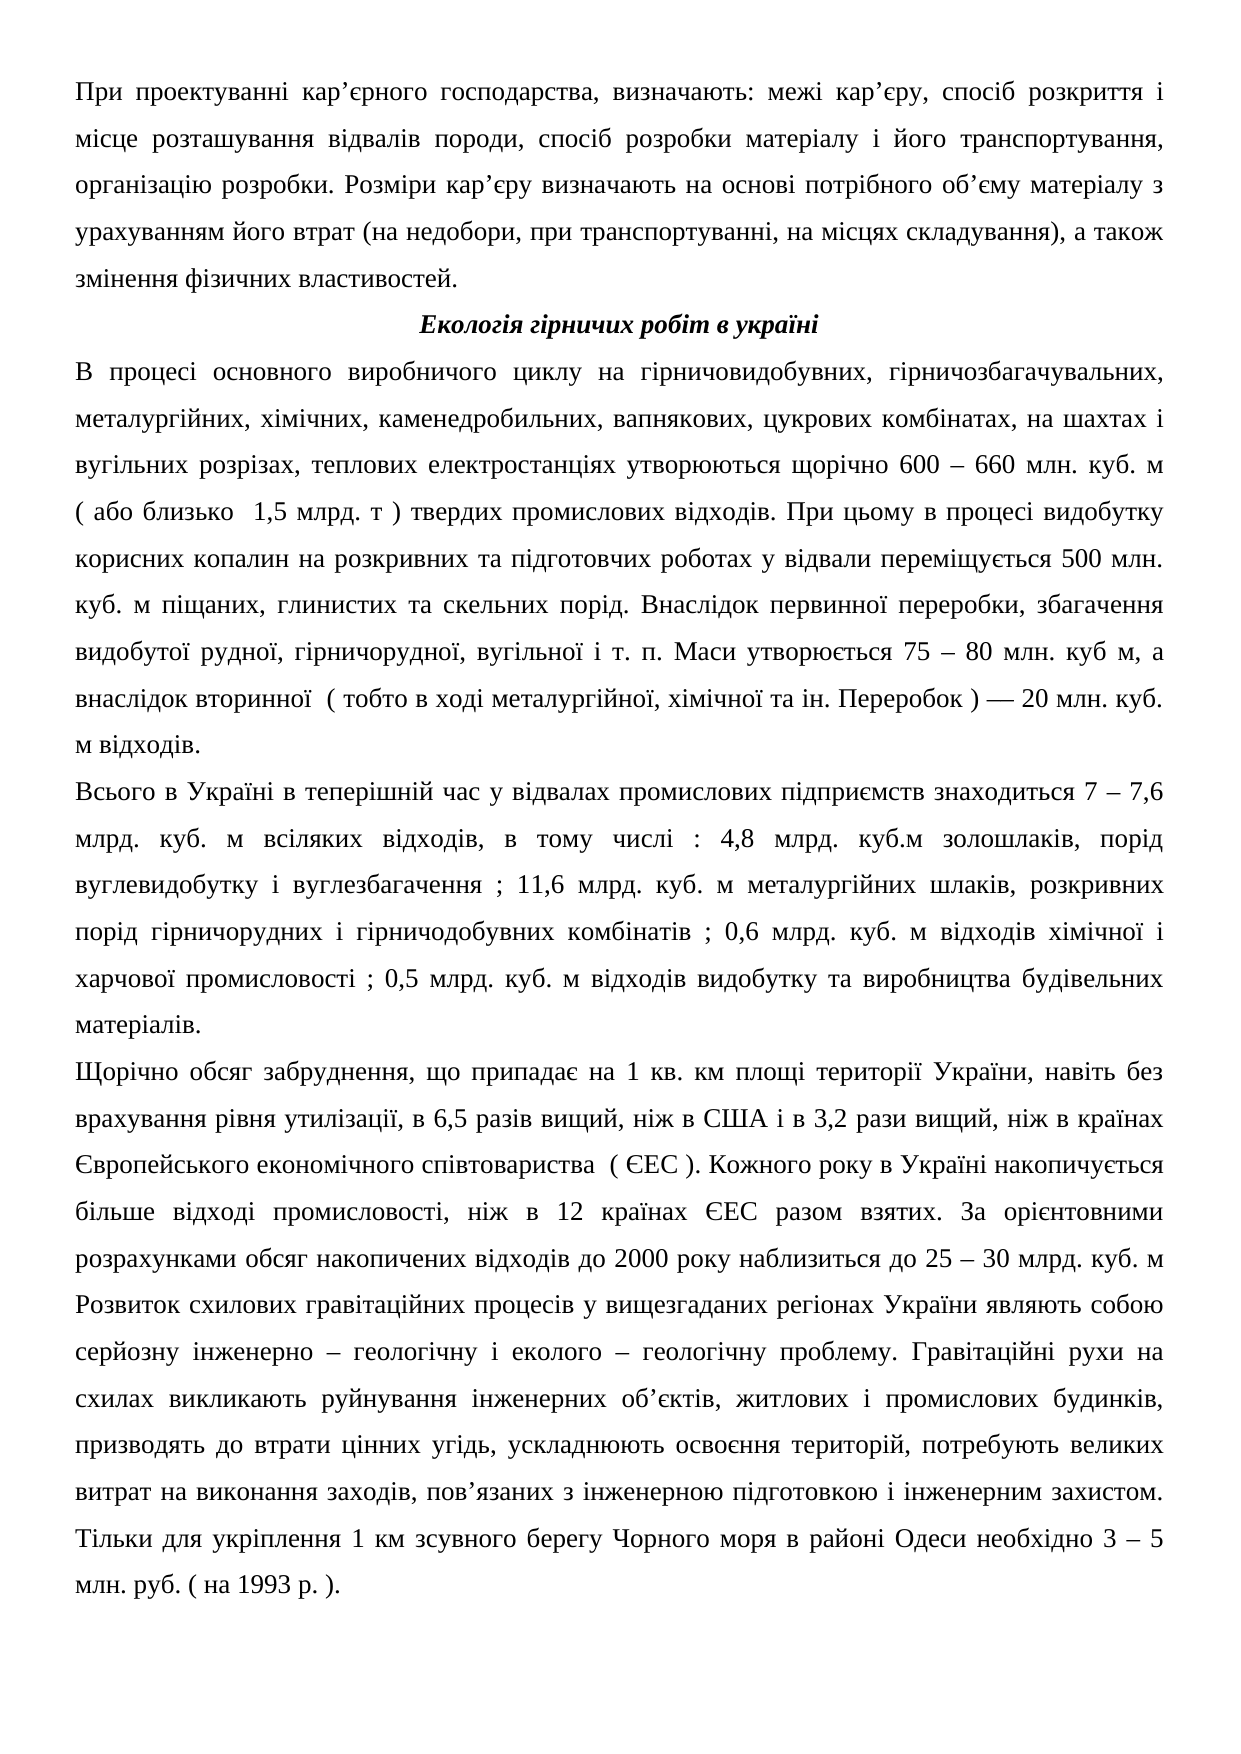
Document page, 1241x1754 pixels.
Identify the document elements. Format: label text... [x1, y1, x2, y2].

text При проектуванні кар’єрного господарства, визначають: межі кар’єру, спосіб розкриття і місце розташування відвалів породи, спосіб розробки матеріалу і його транспортування, організацію розробки. Розміри кар’єру визначають на основі потрібного об’єму матеріалу з урахуванням його втрат (на недобори, при транспортуванні, на місцях складування), а також змінення фізичних властивостей. [75, 75, 1165, 293]
text В процесі основного виробничого циклу на гірничовидобувних, гірничозбагачувальних, металургійних, хімічних, каменедробильних, вапнякових, цукрових комбінатах, на шахтах і вугільних розрізах, теплових електростанціях утворюються щорічно 600 – 660 млн. куб. м ( або близько 1,5 млрд. т ) твердих промислових відходів. При цьому в процесі видобутку корисних копалин на розкривних та підготовчих роботах у відвали переміщується 500 млн. куб. м піщаних, глинистих та скельних порід. Внаслідок первинної переробки, збагачення видобутої рудної, гірничорудної, вугільної і т. п. Маси утворюється 75 – 80 млн. куб м, а внаслідок вторинної ( тобто в ході металургійної, хімічної та ін. Переробок ) –– 20 млн. куб. м відходів. [75, 355, 1165, 759]
text Щорічно обсяг забруднення, що припадає на 1 кв. км площі території України, навіть без врахування рівня утилізації, в 6,5 разів вищий, ніж в США і в 3,2 рази вищий, ніж в країнах Європейського економічного співтовариства ( ЄЕС ). Кожного року в Україні накопичується більше відході промисловості, ніж в 12 країнах ЄЕС разом взятих. За орієнтовними розрахунками обсяг накопичених відходів до 2000 року наблизиться до 25 – 30 млрд. куб. м Розвиток схилових гравітаційних процесів у вищезгаданих регіонах України являють собою серйозну інженерно – геологічну і еколого – геологічну проблему. Гравітаційні рухи на схилах викликають руйнування інженерних об’єктів, житлових і промислових будинків, призводять до втрати цінних угідь, ускладнюють освоєння територій, потребують великих витрат на виконання заходів, пов’язаних з інженерною підготовкою і інженерним захистом. Тільки для укріплення 1 км зсувного берегу Чорного моря в районі Одеси необхідно 3 – 5 млн. руб. ( на 1993 р. ). [75, 1055, 1165, 1599]
text Екологія гірничих робіт в україні [75, 308, 1165, 339]
text Всього в Україні в теперішній час у відвалах промислових підприємств знаходиться 7 – 7,6 млрд. куб. м всіляких відходів, в тому числі : 4,8 млрд. куб.м золошлаків, порід вуглевидобутку і вуглезбагачення ; 11,6 млрд. куб. м металургійних шлаків, розкривних порід гірничорудних і гірничодобувних комбінатів ; 0,6 млрд. куб. м відходів хімічної і харчової промисловості ; 0,5 млрд. куб. м відходів видобутку та виробництва будівельних матеріалів. [75, 775, 1165, 1039]
